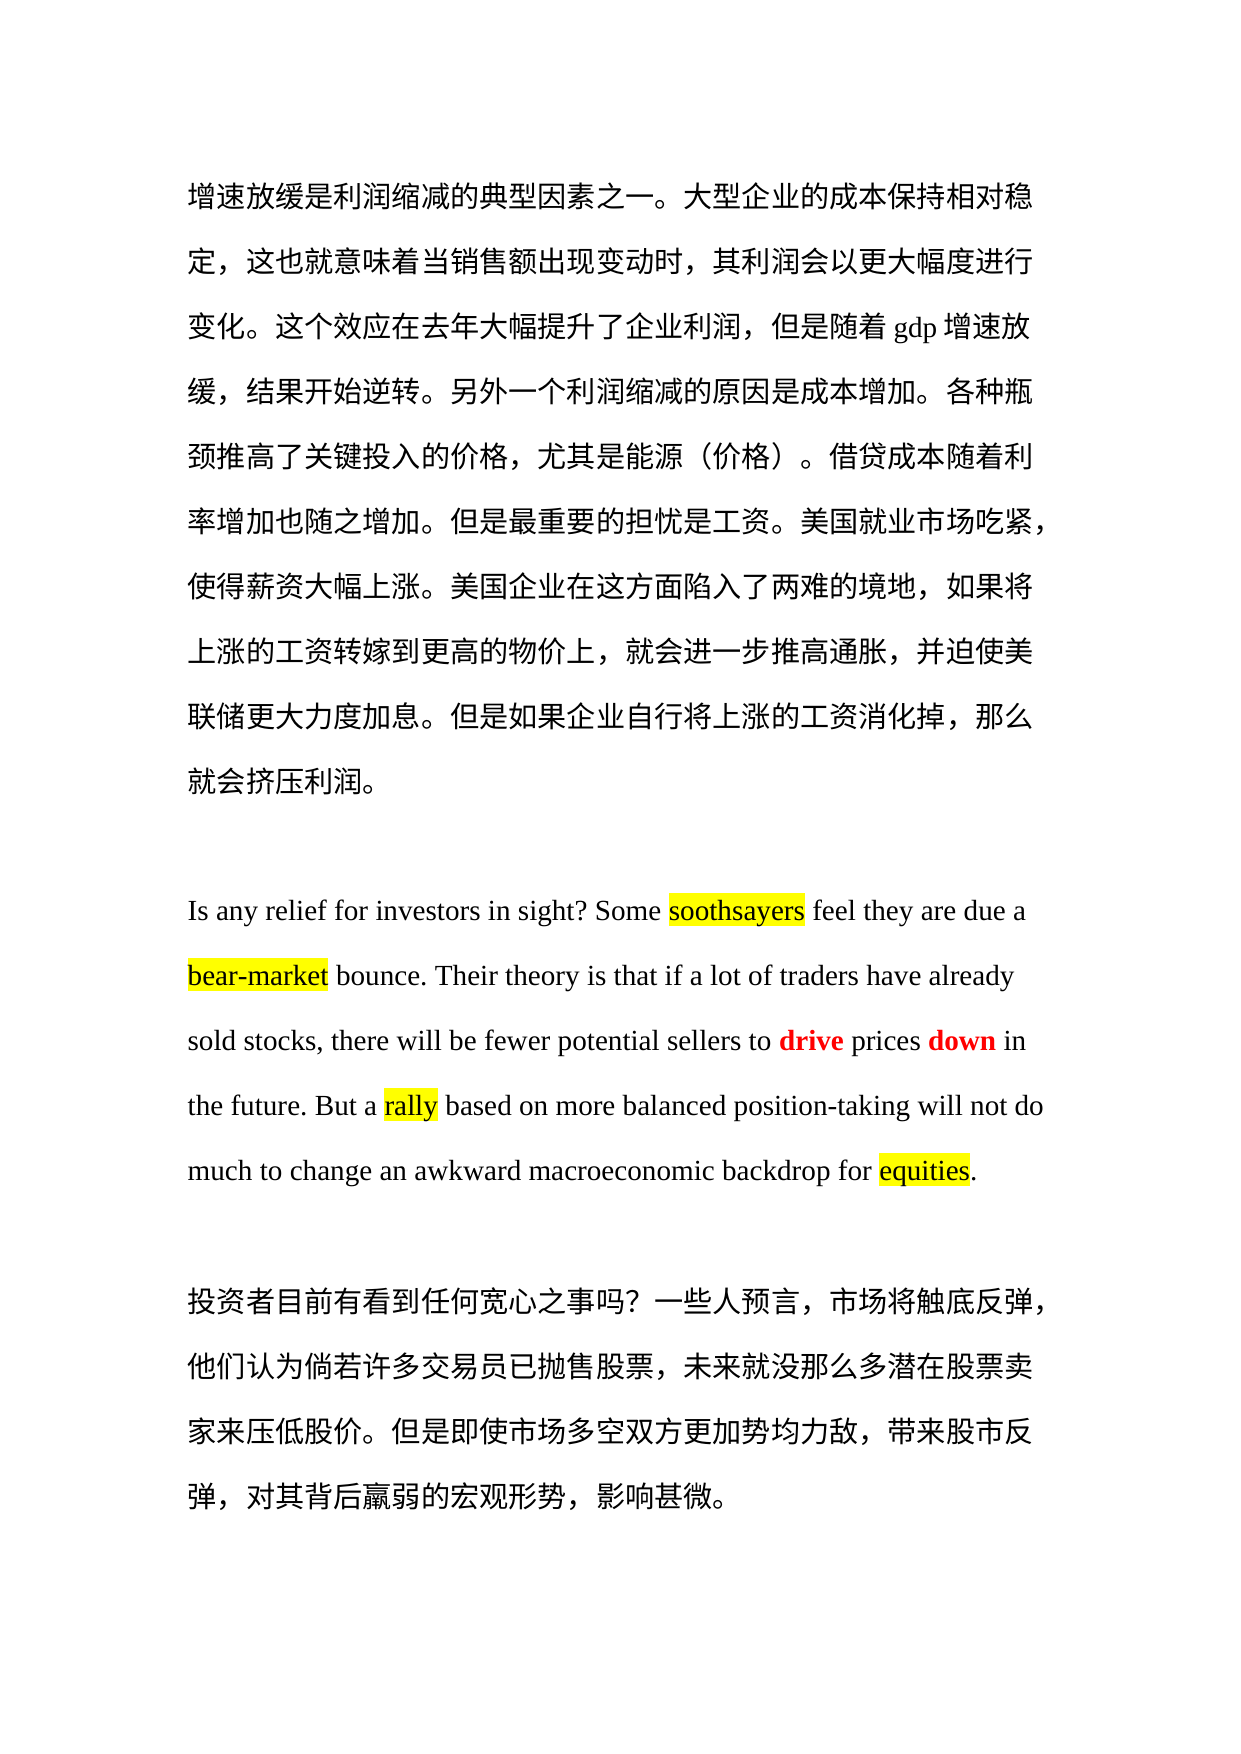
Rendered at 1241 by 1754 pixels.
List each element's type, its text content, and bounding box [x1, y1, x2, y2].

text 投资者目前有看到任何宽心之事吗？一些人预言，市场将触底反弹，他们认为倘若许多交易员已抛售股票，未来就没那么多潜在股票卖家来压低股价。但是即使市场多空双方更加势均力敌，带来股市反弹，对其背后羸弱的宏观形势，影响甚微。 [187, 1267, 1053, 1527]
text Is any relief for investors in sight? Some soothsayers feel they are due a bear-market bounce. Their theory is that if a lot of traders have already sold stocks, there will be fewer potential sellers to drive prices down in the future. But a rally based on more balanced position-taking will not do much to change an awkward macroeconomic backdrop for equities. [187, 877, 1053, 1202]
text 增速放缓是利润缩减的典型因素之一。大型企业的成本保持相对稳定，这也就意味着当销售额出现变动时，其利润会以更大幅度进行变化。这个效应在去年大幅提升了企业利润，但是随着gdp增速放缓，结果开始逆转。另外一个利润缩减的原因是成本增加。各种瓶颈推高了关键投入的价格，尤其是能源（价格）。借贷成本随着利率增加也随之增加。但是最重要的担忧是工资。美国就业市场吃紧，使得薪资大幅上涨。美国企业在这方面陷入了两难的境地，如果将上涨的工资转嫁到更高的物价上，就会进一步推高通胀，并迫使美联储更大力度加息。但是如果企业自行将上涨的工资消化掉，那么就会挤压利润。 [187, 162, 1053, 812]
